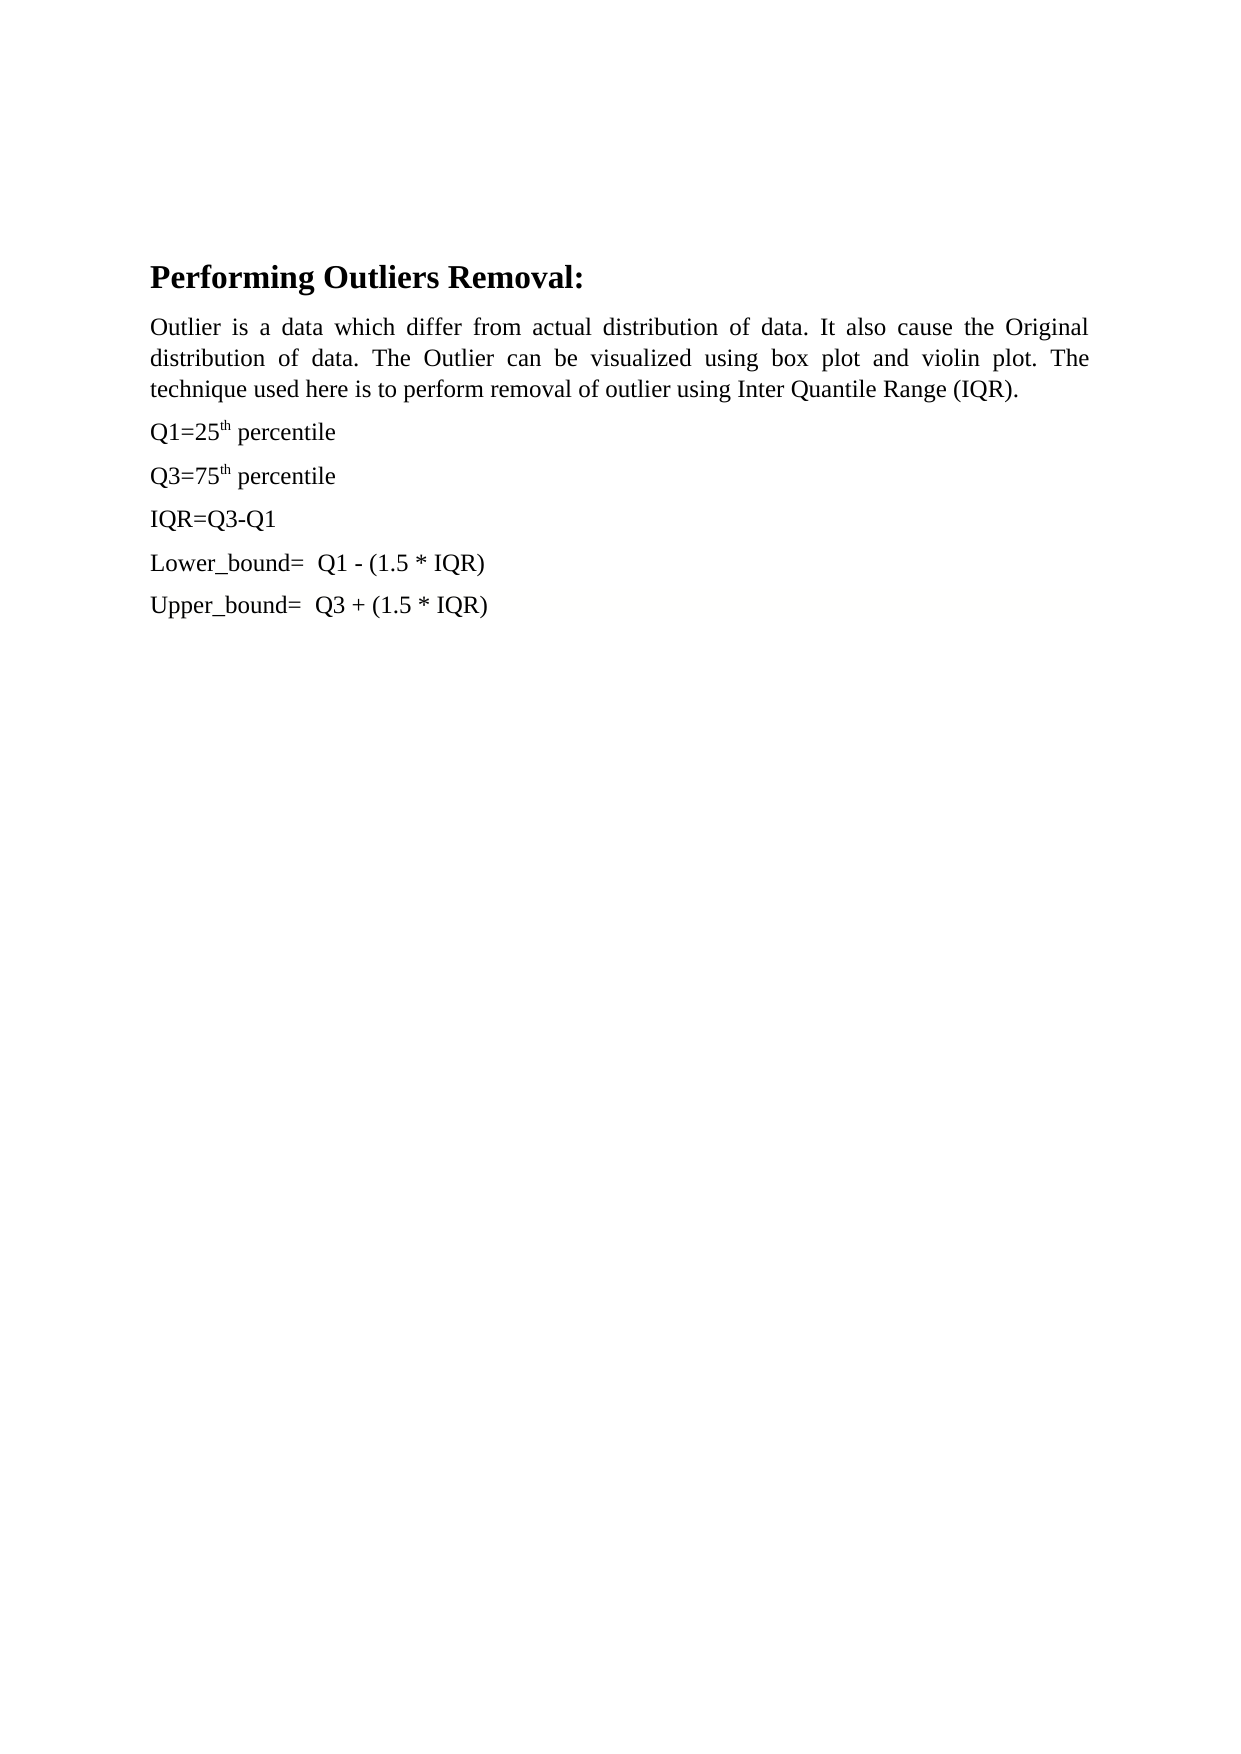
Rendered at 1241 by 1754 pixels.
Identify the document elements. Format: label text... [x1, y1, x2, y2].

text Q3=75th percentile [150, 461, 1090, 489]
text Outlier is a data which differ from actual distribution of data. It also cause the Original distribution of data. The Outlier can be visualized using box plot and violin plot. The technique used here is to perform removal of outlier using Inter Quantile Range (IQR). [150, 312, 1090, 402]
text IQR=Q3-Q1 [150, 504, 1090, 533]
text Upper_bound= Q3 + (1.5 * IQR) [150, 589, 1090, 619]
text Performing Outliers Removal: [150, 258, 1090, 296]
text Lower_bound= Q1 - (1.5 * IQR) [150, 548, 1090, 577]
text Q1=25th percentile [150, 417, 1090, 446]
